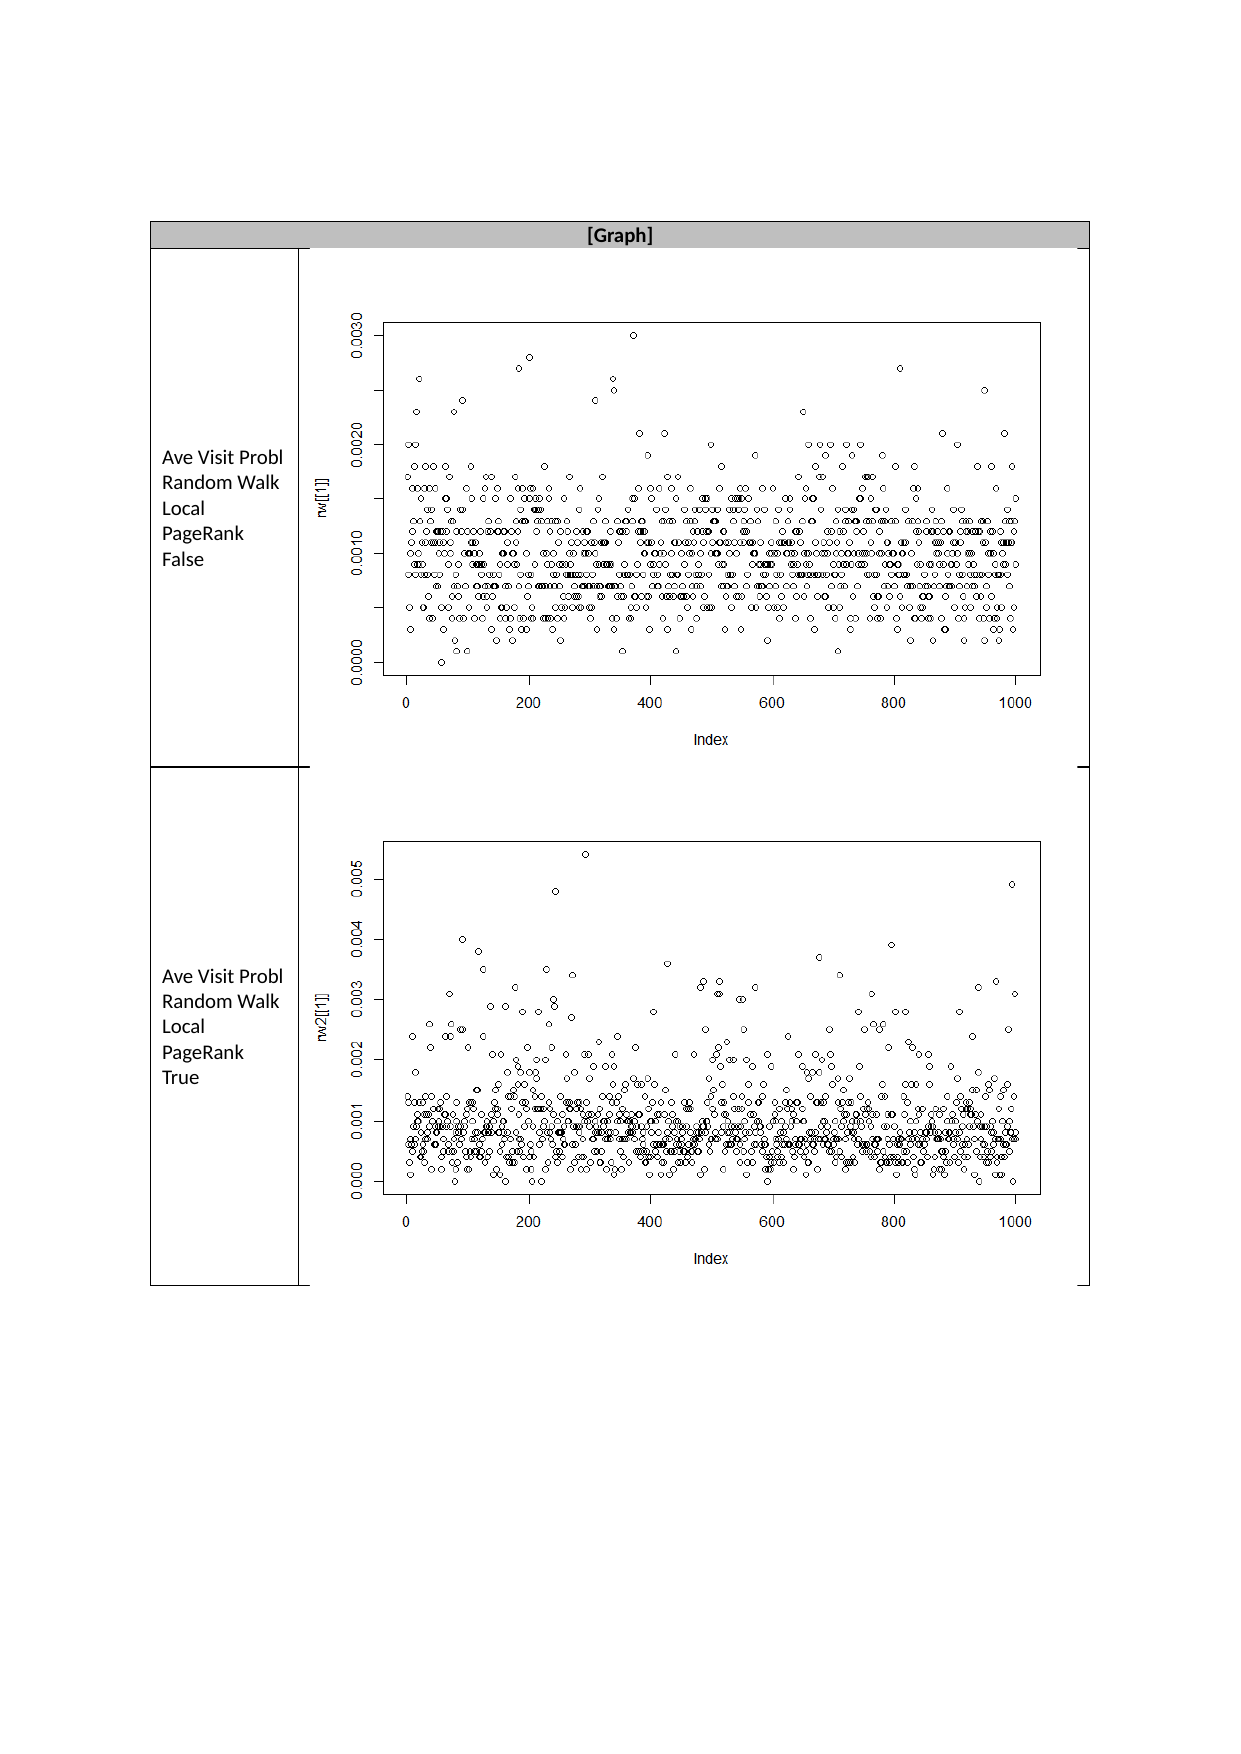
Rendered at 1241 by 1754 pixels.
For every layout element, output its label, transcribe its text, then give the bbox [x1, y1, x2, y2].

table_header [Graph] [151, 222, 1089, 248]
table_cell Ave Visit Probl Random Walk Local PageRank True [151, 768, 298, 1285]
table_cell [299, 768, 309, 1285]
table_cell [1078, 768, 1089, 1285]
table_cell [299, 249, 309, 766]
table_cell [1078, 249, 1089, 766]
table_cell Ave Visit Probl Random Walk Local PageRank False [151, 249, 298, 766]
picture [309, 248, 1078, 1286]
